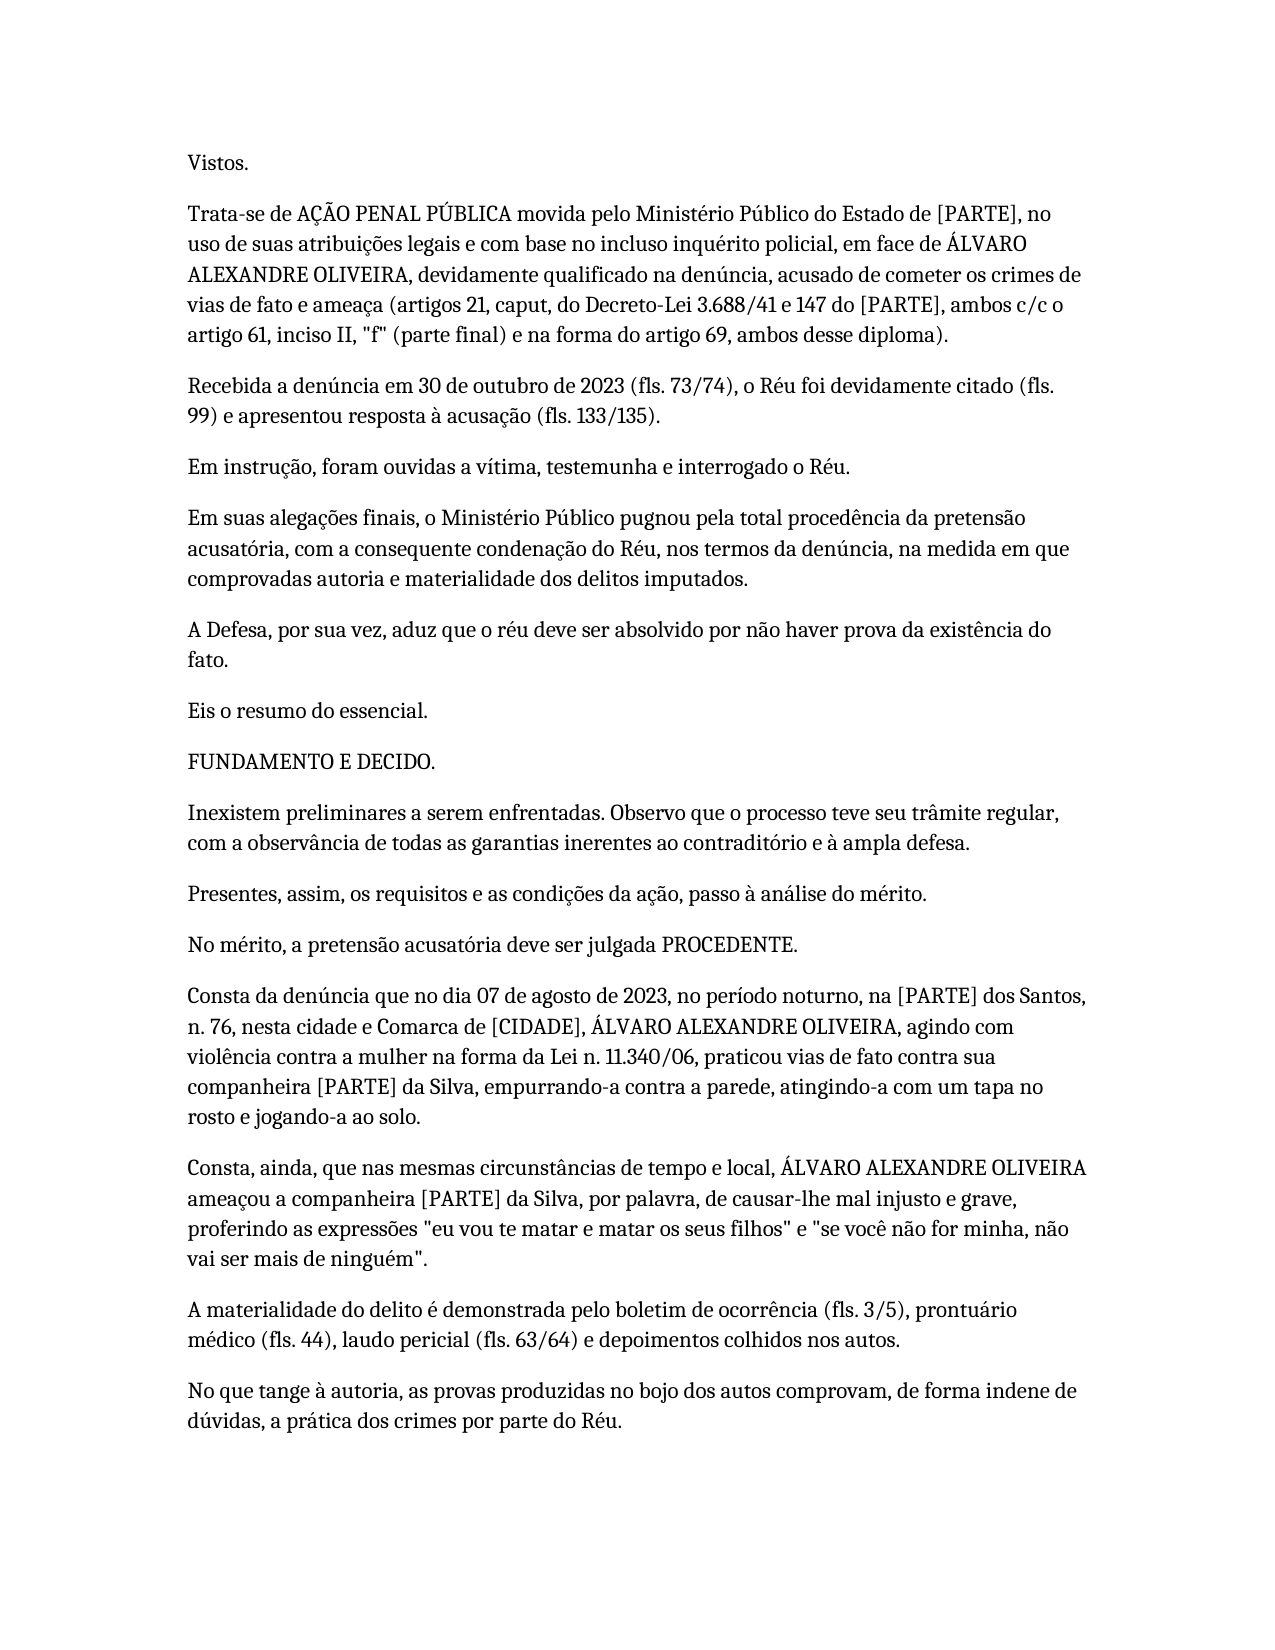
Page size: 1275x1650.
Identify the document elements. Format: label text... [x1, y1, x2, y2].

text Em suas alegações finais, o Ministério Público pugnou pela total procedência da pretensão acusatória, com a consequente condenação do Réu, nos termos da denúncia, na medida em que comprovadas autoria e materialidade dos delitos imputados. [187, 505, 1087, 592]
text No mérito, a pretensão acusatória deve ser julgada PROCEDENTE. [187, 932, 1087, 959]
text Eis o resumo do essencial. [187, 698, 1087, 724]
text A materialidade do delito é demonstrada pelo boletim de ocorrência (fls. 3/5), prontuário médico (fls. 44), laudo pericial (fls. 63/64) e depoimentos colhidos nos autos. [187, 1297, 1087, 1353]
text Consta da denúncia que no dia 07 de agosto de 2023, no período noturno, na [PARTE] dos Santos, n. 76, nesta cidade e Comarca de [CIDADE], ÁLVARO ALEXANDRE OLIVEIRA, agindo com violência contra a mulher na forma da Lei n. 11.340/06, praticou vias de fato contra sua companheira [PARTE] da Silva, empurrando-a contra a parede, atingindo-a com um tapa no rosto e jogando-a ao solo. [187, 983, 1087, 1131]
text Recebida a denúncia em 30 de outubro de 2023 (fls. 73/74), o Réu foi devidamente citado (fls. 99) e apresentou resposta à acusação (fls. 133/135). [187, 373, 1087, 429]
text Em instrução, foram ouvidas a vítima, testemunha e interrogado o Réu. [187, 454, 1087, 481]
text Presentes, assim, os requisitos e as condições da ação, passo à análise do mérito. [187, 881, 1087, 908]
text Inexistem preliminares a serem enfrentadas. Observo que o processo teve seu trâmite regular, com a observância de todas as garantias inerentes ao contraditório e à ampla defesa. [187, 800, 1087, 857]
text A Defesa, por sua vez, aduz que o réu deve ser absolvido por não haver prova da existência do fato. [187, 617, 1087, 673]
text FUNDAMENTO E DECIDO. [187, 749, 1087, 775]
text Vistos. [187, 150, 1087, 176]
text No que tange à autoria, as provas produzidas no bojo dos autos comprovam, de forma indene de dúvidas, a prática dos crimes por parte do Réu. [187, 1378, 1087, 1435]
text Consta, ainda, que nas mesmas circunstâncias de tempo e local, ÁLVARO ALEXANDRE OLIVEIRA ameaçou a companheira [PARTE] da Silva, por palavra, de causar-lhe mal injusto e grave, proferindo as expressões "eu vou te matar e matar os seus filhos" e "se você não for minha, não vai ser mais de ninguém". [187, 1155, 1087, 1272]
text Trata-se de AÇÃO PENAL PÚBLICA movida pelo Ministério Público do Estado de [PARTE], no uso de suas atribuições legais e com base no incluso inquérito policial, em face de ÁLVARO ALEXANDRE OLIVEIRA, devidamente qualificado na denúncia, acusado de cometer os crimes de vias de fato e ameaça (artigos 21, caput, do Decreto-Lei 3.688/41 e 147 do [PARTE], ambos c/c o artigo 61, inciso II, "f" (parte final) e na forma do artigo 69, ambos desse diploma). [187, 201, 1087, 348]
